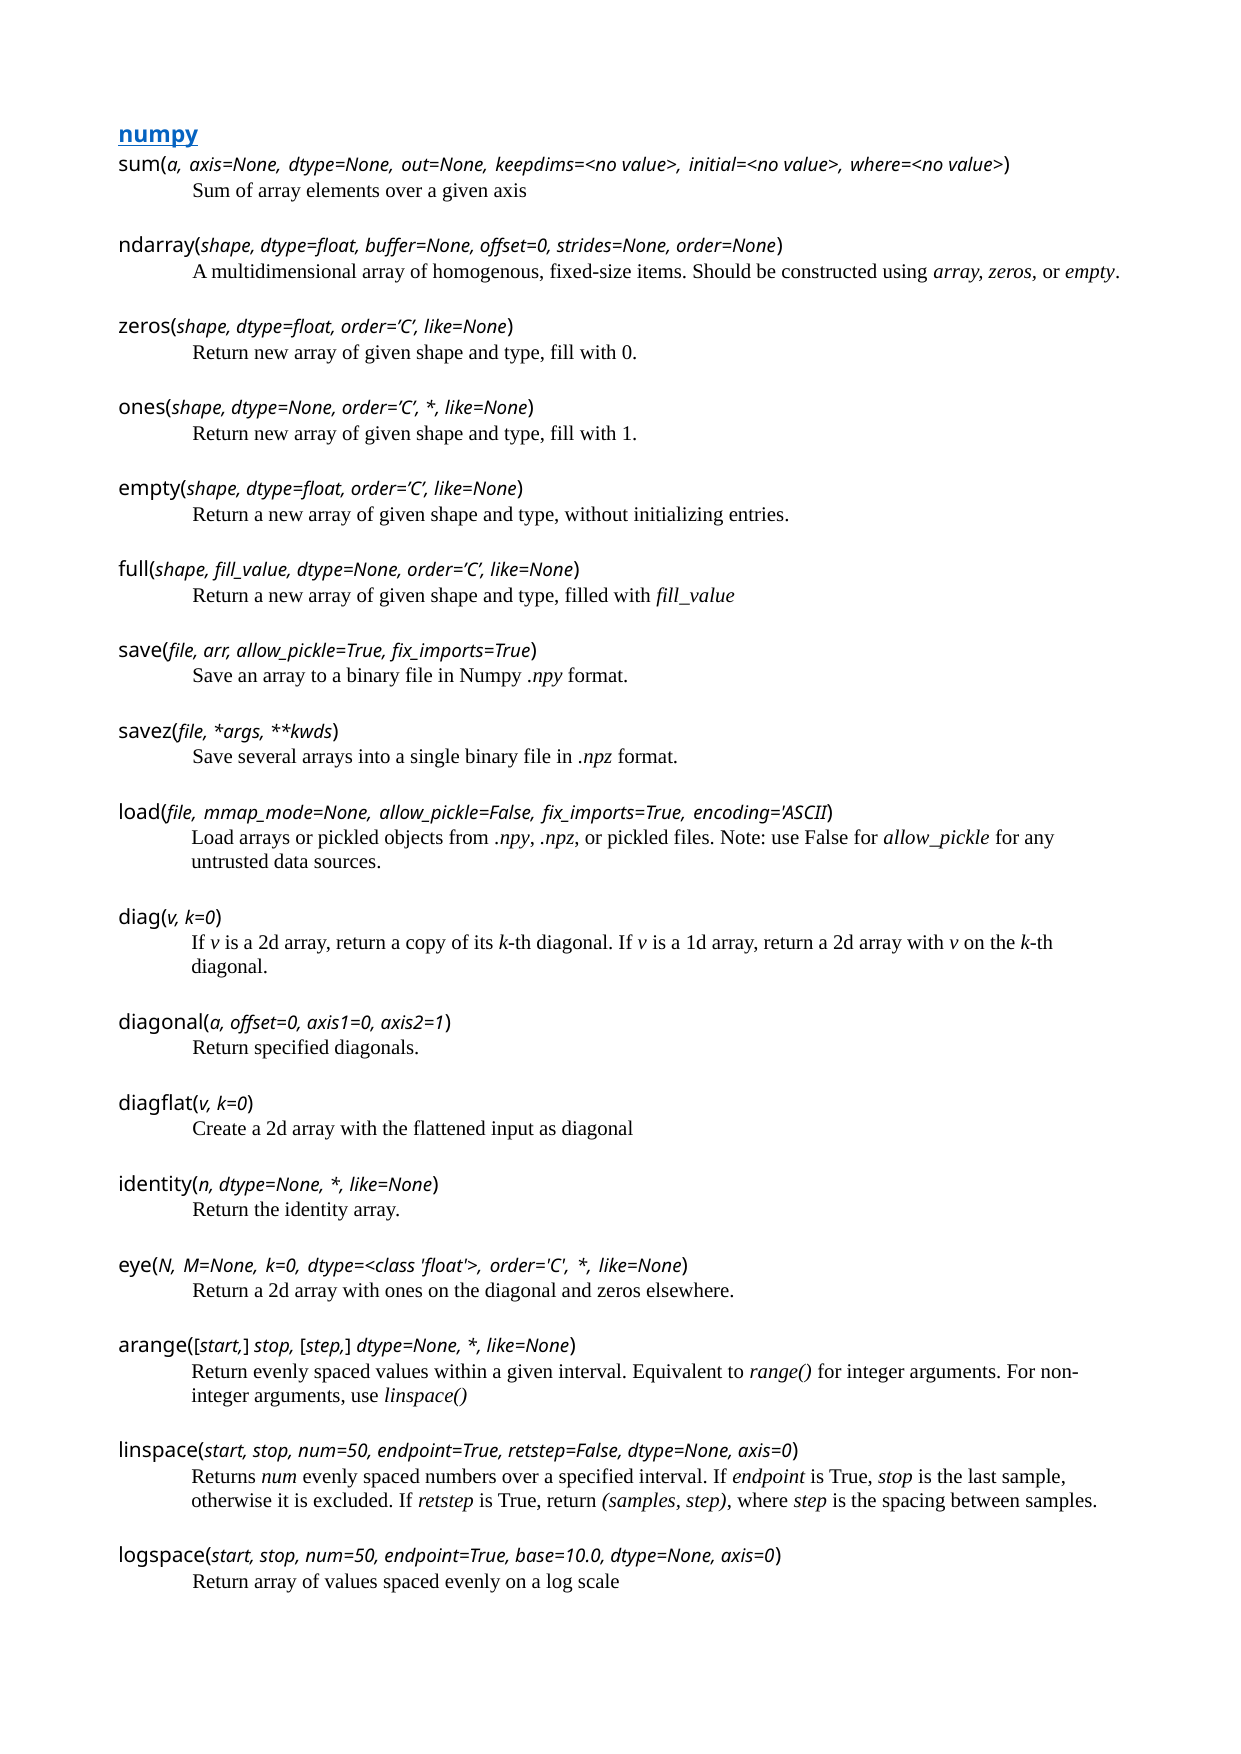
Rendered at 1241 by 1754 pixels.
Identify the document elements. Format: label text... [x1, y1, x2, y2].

text arange([start,] stop, [step,] dtype=None, *, like=None) [118, 1331, 1122, 1359]
text diagonal(a, offset=0, axis1=0, axis2=1) [118, 1007, 1122, 1035]
subtitle numpy [118, 118, 1122, 149]
text diag(v, k=0) [118, 902, 1122, 930]
text If v is a 2d array, return a copy of its k-th diagonal. If v is a 1d array, return a 2d array with v on the k-th diagonal. [191, 930, 1122, 978]
text Load arrays or pickled objects from .npy, .npz, or pickled files. Note: use False for allow_pickle for any untrusted data sources. [191, 825, 1122, 873]
text ndarray(shape, dtype=float, buffer=None, offset=0, strides=None, order=None) [118, 230, 1122, 259]
text Return specified diagonals. [118, 1035, 1122, 1059]
text full(shape, fill_value, dtype=None, order=’C’, like=None) [118, 554, 1122, 582]
text logspace(start, stop, num=50, endpoint=True, base=10.0, dtype=None, axis=0) [118, 1541, 1122, 1569]
text Create a 2d array with the flattened input as diagonal [118, 1116, 1122, 1140]
text identity(n, dtype=None, *, like=None) [118, 1169, 1122, 1197]
text Save an array to a binary file in Numpy .npy format. [118, 663, 1122, 687]
text eye(N, M=None, k=0, dtype=<class 'float'>, order='C', *, like=None) [118, 1250, 1122, 1278]
text load(file, mmap_mode=None, allow_pickle=False, fix_imports=True, encoding='ASCII) [118, 797, 1122, 825]
text Save several arrays into a single binary file in .npz format. [118, 744, 1122, 768]
text Return a new array of given shape and type, filled with fill_value [118, 582, 1122, 607]
text Return new array of given shape and type, fill with 0. [118, 340, 1122, 364]
text Return evenly spaced values within a given interval. Equivalent to range() for integer arguments. For non-integer arguments, use linspace() [191, 1359, 1122, 1407]
text linspace(start, stop, num=50, endpoint=True, retstep=False, dtype=None, axis=0) [118, 1436, 1122, 1464]
text Return array of values spaced evenly on a log scale [118, 1569, 1122, 1593]
text Sum of array elements over a given axis [118, 178, 1122, 202]
text Return new array of given shape and type, fill with 1. [118, 421, 1122, 445]
text savez(file, *args, **kwds) [118, 716, 1122, 744]
text Returns num evenly spaced numbers over a specified interval. If endpoint is True, stop is the last sample, otherwise it is excluded. If retstep is True, return (samples, step), where step is the spacing between samples. [191, 1464, 1122, 1512]
text ones(shape, dtype=None, order=’C’, *, like=None) [118, 392, 1122, 421]
text Return a 2d array with ones on the diagonal and zeros elsewhere. [118, 1278, 1122, 1302]
text sum(a, axis=None, dtype=None, out=None, keepdims=<no value>, initial=<no value>, where=<no value>) [118, 149, 1122, 178]
text Return a new array of given shape and type, without initializing entries. [118, 502, 1122, 526]
text save(file, arr, allow_pickle=True, fix_imports=True) [118, 635, 1122, 663]
text A multidimensional array of homogenous, fixed-size items. Should be constructed using array, zeros, or empty. [118, 259, 1122, 283]
text zeros(shape, dtype=float, order=’C’, like=None) [118, 311, 1122, 340]
text diagflat(v, k=0) [118, 1088, 1122, 1116]
text Return the identity array. [118, 1197, 1122, 1221]
text empty(shape, dtype=float, order=’C’, like=None) [118, 473, 1122, 502]
